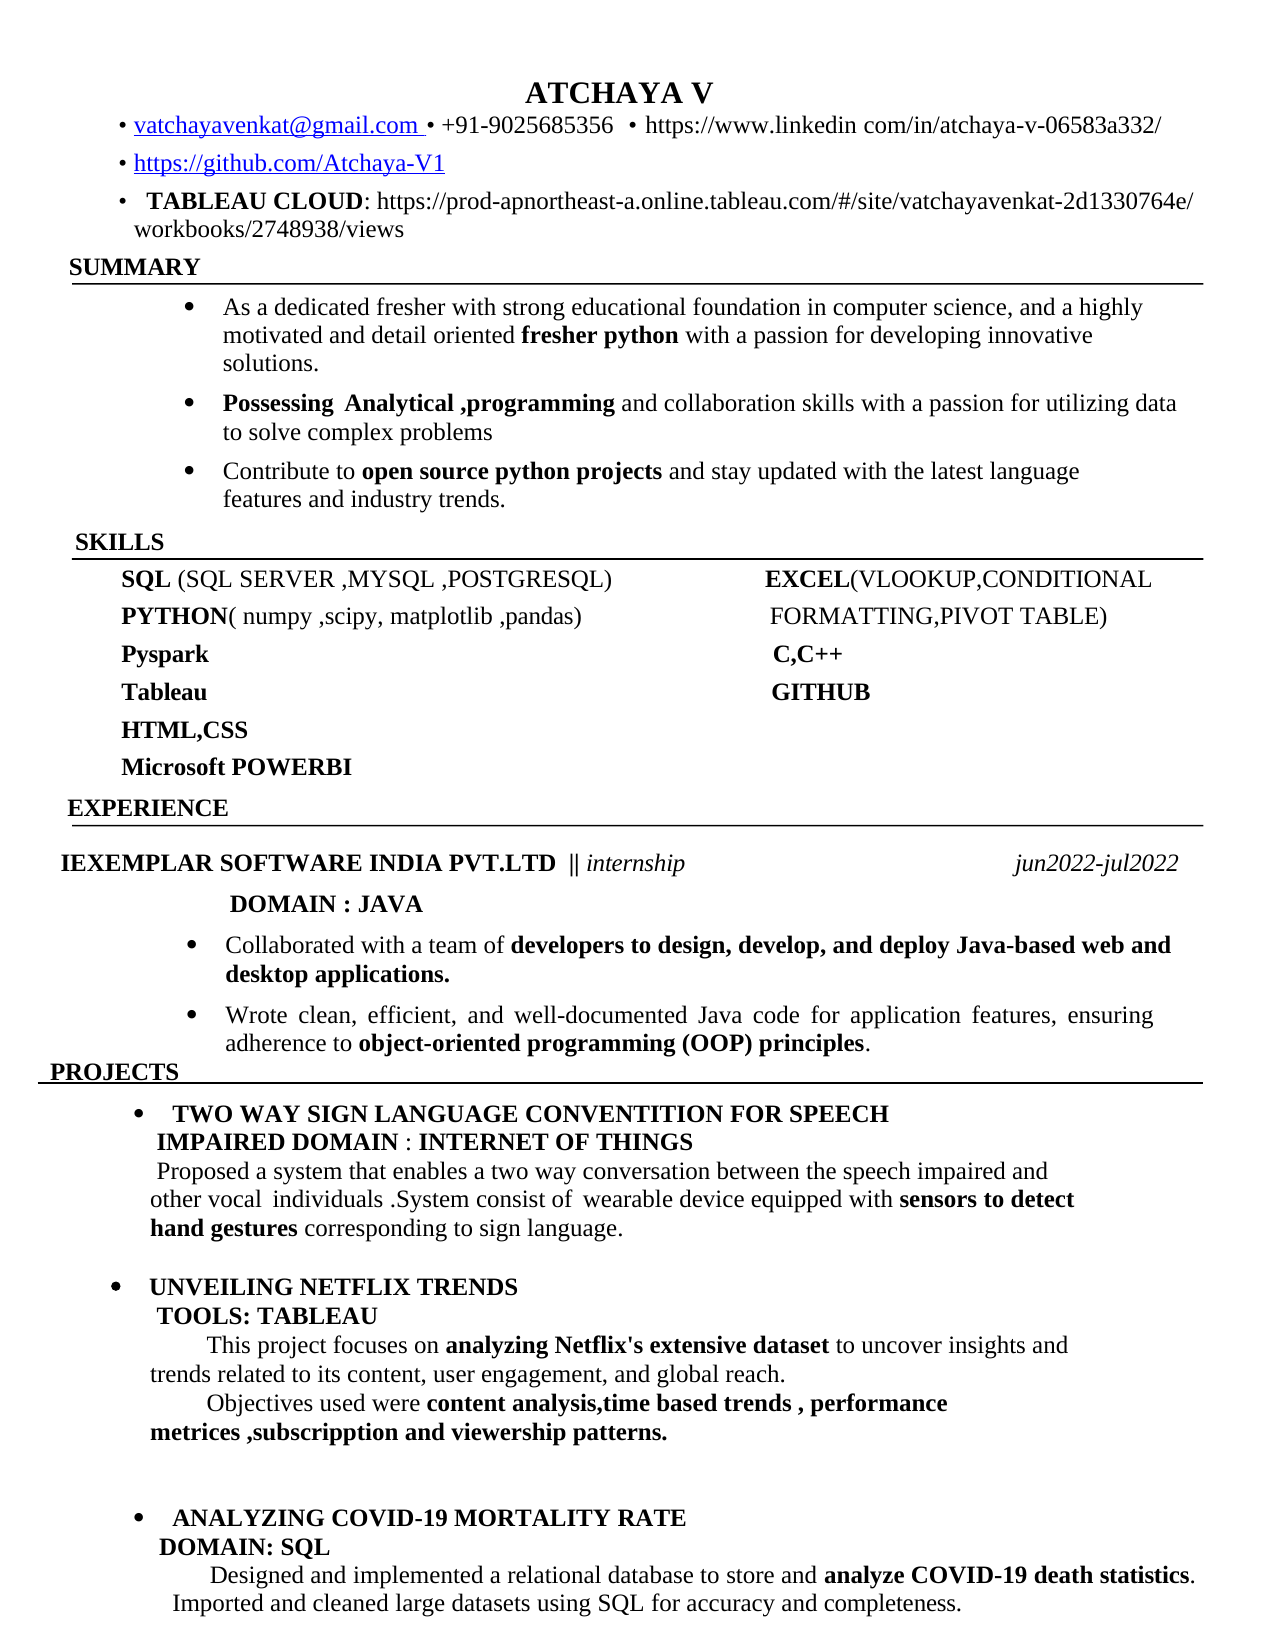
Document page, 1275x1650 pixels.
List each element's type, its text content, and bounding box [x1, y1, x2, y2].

list Contribute to open source python projects and stay updated with the latest language features and industry trends. [185, 457, 1165, 513]
subtitle SUMMARY [37, 252, 1237, 281]
subtitle DOMAIN : JAVA [229, 889, 1237, 918]
text Imported and cleaned large datasets using SQL for accuracy and completeness. [172, 1589, 1237, 1618]
list Possessing Analytical ,programming and collaboration skills with a passion for utilizing data to solve complex problems [185, 389, 1178, 445]
list vatchayavenkat@gmail.com • +91-9025685356 • https://www.linkedin com/in/atchaya-v-06583a332/ [118, 110, 1237, 139]
subtitle SKILLS [75, 527, 1237, 556]
subtitle https://github.com/Atchaya-V1 [118, 148, 1237, 177]
text Proposed a system that enables a two way conversation between the speech impaired and other vocal individuals .System consist of wearable device equipped with sensors to detect hand gestures corresponding to sign language. [150, 1156, 1098, 1242]
subtitle TWO WAY SIGN LANGUAGE CONVENTITION FOR SPEECH IMPAIRED DOMAIN : INTERNET OF THINGS [134, 1100, 1024, 1155]
list As a dedicated fresher with strong educational foundation in computer science, and a highly motivated and detail oriented fresher python with a passion for developing innovative solutions. [185, 293, 1195, 377]
subtitle TABLEAU CLOUD: https://prod-apnortheast-a.online.tableau.com/#/site/vatchayavenkat-2d1330764e/workbooks/2748938/views [118, 186, 1237, 243]
text This project focuses on analyzing Netflix's extensive dataset to uncover insights and trends related to its content, user engagement, and global reach. [150, 1330, 1098, 1387]
text SQL (SQL SERVER ,MYSQL ,POSTGRESQL) EXCEL(VLOOKUP,CONDITIONAL [121, 564, 1237, 593]
text Pyspark C,C++ [121, 639, 1237, 668]
text Designed and implemented a relational database to store and analyze COVID-19 death statistics. [209, 1561, 1237, 1589]
list UNVEILING NETFLIX TRENDS [111, 1272, 1098, 1300]
list Wrote clean, efficient, and well-documented Java code for application features, ensuring adherence to object-oriented programming (OOP) principles. [187, 1001, 1180, 1057]
text PROJECTS [37, 1057, 1237, 1086]
subtitle ANALYZING COVID-19 MORTALITY RATE DOMAIN: SQL [134, 1504, 687, 1561]
text Microsoft POWERBI EXPERIENCE [67, 752, 353, 822]
text Tableau GITHUB [121, 677, 1237, 706]
text IEXEMPLAR SOFTWARE INDIA PVT.LTD || internship jun2022-jul2022 [60, 848, 1237, 877]
title ATCHAYA V [37, 74, 1202, 110]
text HTML,CSS [121, 715, 1237, 743]
text Objectives used were content analysis,time based trends , performance metrices ,subscripption and viewership patterns. [150, 1388, 1098, 1445]
text TOOLS: TABLEAU [150, 1301, 1098, 1329]
list Collaborated with a team of developers to design, develop, and deploy Java-based web and desktop applications. [187, 931, 1181, 988]
text PYTHON( numpy ,scipy, matplotlib ,pandas) FORMATTING,PIVOT TABLE) [121, 601, 1237, 630]
